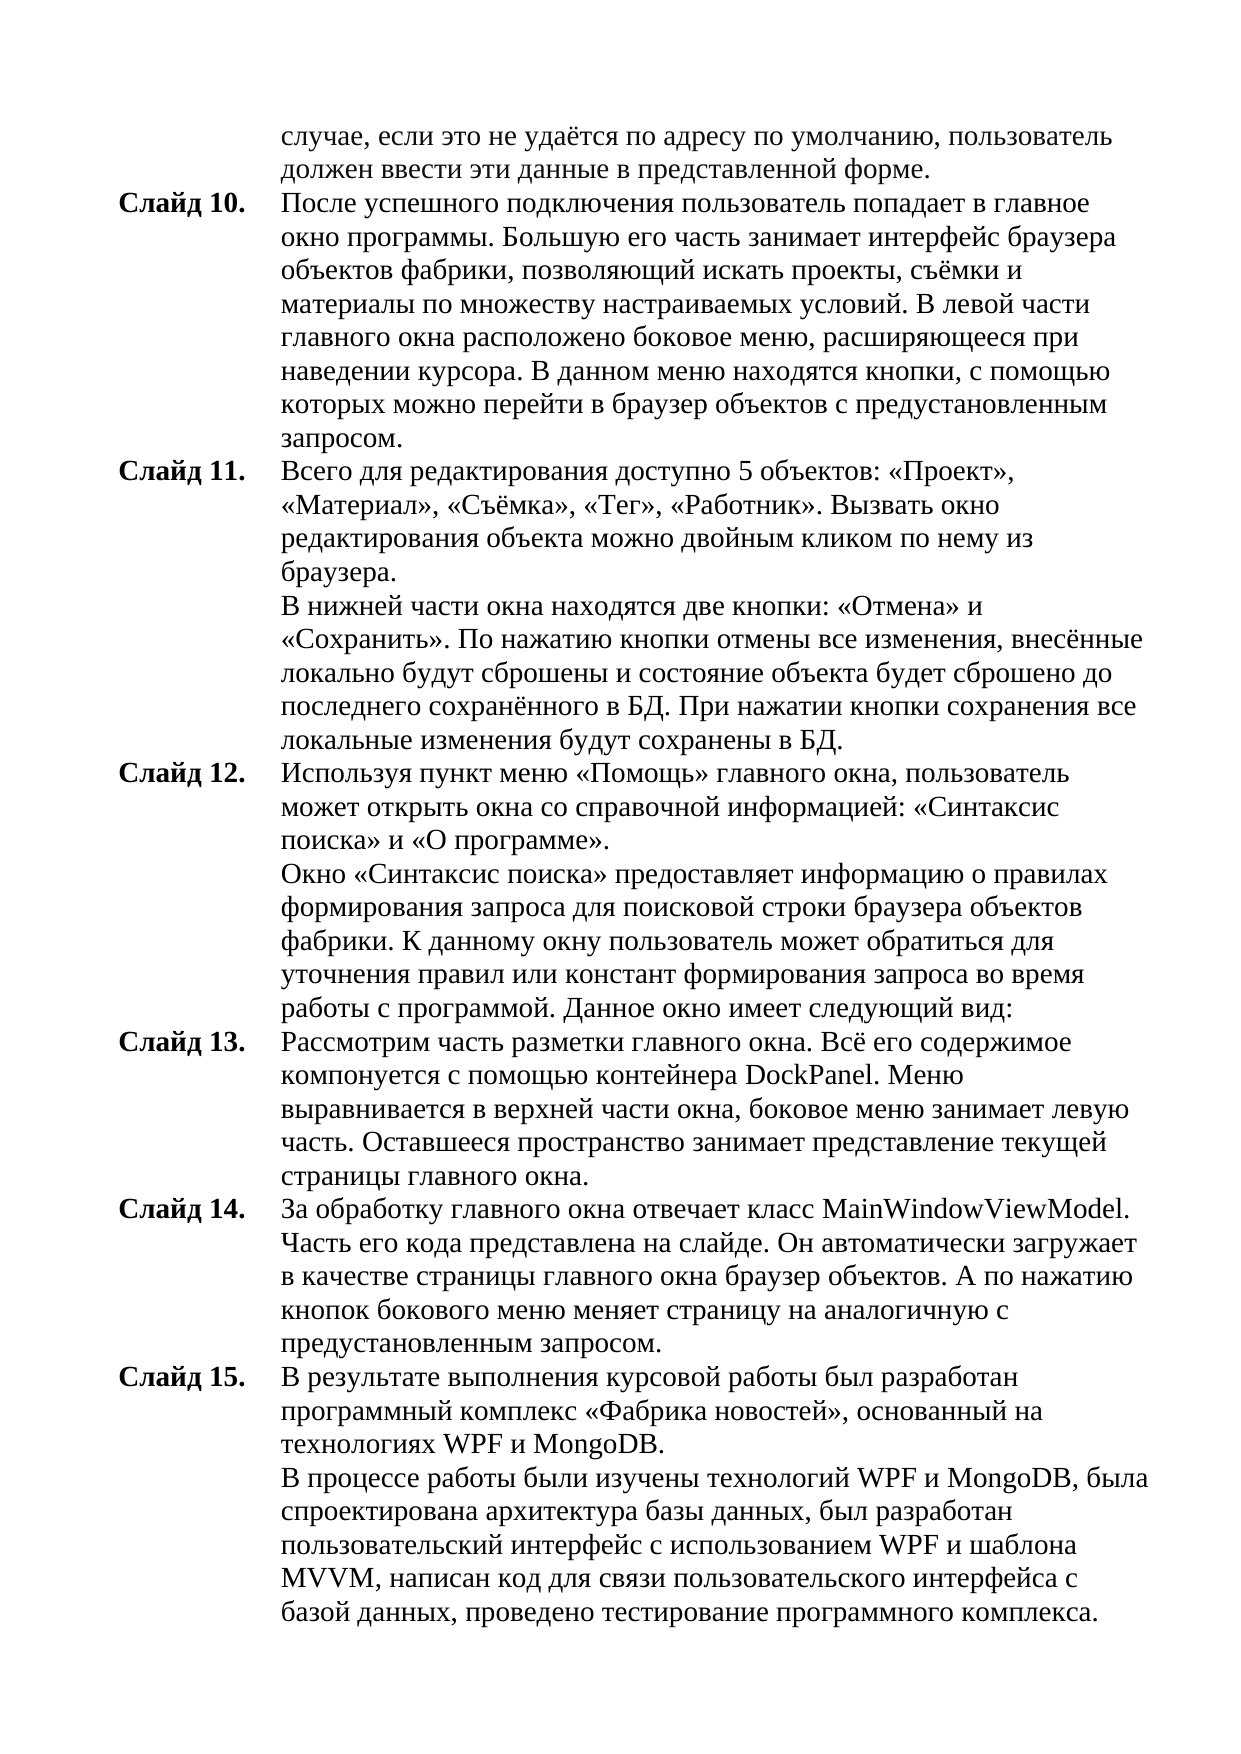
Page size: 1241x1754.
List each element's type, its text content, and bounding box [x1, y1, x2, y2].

list Рассмотрим часть разметки главного окна. Всё его содержимое компонуется с помощью контейнера DockPanel. Меню выравнивается в верхней части окна, боковое меню занимает левую часть. Оставшееся пространство занимает представление текущей страницы главного окна. [118, 1024, 1152, 1191]
list Используя пункт меню «Помощь» главного окна, пользователь может открыть окна со справочной информацией: «Синтаксис поиска» и «О программе». Окно «Синтаксис поиска» предоставляет информацию о правилах формирования запроса для поисковой строки браузера объектов фабрики. К данному окну пользователь может обратиться для уточнения правил или констант формирования запроса во время работы с программой. Данное окно имеет следующий вид: [118, 755, 1152, 1024]
list Всего для редактирования доступно 5 объектов: «Проект», «Материал», «Съёмка», «Тег», «Работник». Вызвать окно редактирования объекта можно двойным кликом по нему из браузера. В нижней части окна находятся две кнопки: «Отмена» и «Сохранить». По нажатию кнопки отмены все изменения, внесённые локально будут сброшены и состояние объекта будет сброшено до последнего сохранённого в БД. При нажатии кнопки сохранения все локальные изменения будут сохранены в БД. [118, 453, 1152, 755]
list За обработку главного окна отвечает класс MainWindowViewModel. Часть его кода представлена на слайде. Он автоматически загружает в качестве страницы главного окна браузер объектов. А по нажатию кнопок бокового меню меняет страницу на аналогичную с предустановленным запросом. [118, 1191, 1152, 1359]
list В результате выполнения курсовой работы был разработан программный комплекс «Фабрика новостей», основанный на технологиях WPF и MongoDB. В процессе работы были изучены технологий WPF и MongoDB, была спроектирована архитектура базы данных, был разработан пользовательский интерфейс с использованием WPF и шаблона MVVM, написан код для связи пользовательского интерфейса с базой данных, проведено тестирование программного комплекса. [118, 1359, 1152, 1627]
list После успешного подключения пользователь попадает в главное окно программы. Большую его часть занимает интерфейс браузера объектов фабрики, позволяющий искать проекты, съёмки и материалы по множеству настраиваемых условий. В левой части главного окна расположено боковое меню, расширяющееся при наведении курсора. В данном меню находятся кнопки, с помощью которых можно перейти в браузер объектов с предустановленным запросом. [118, 185, 1152, 453]
